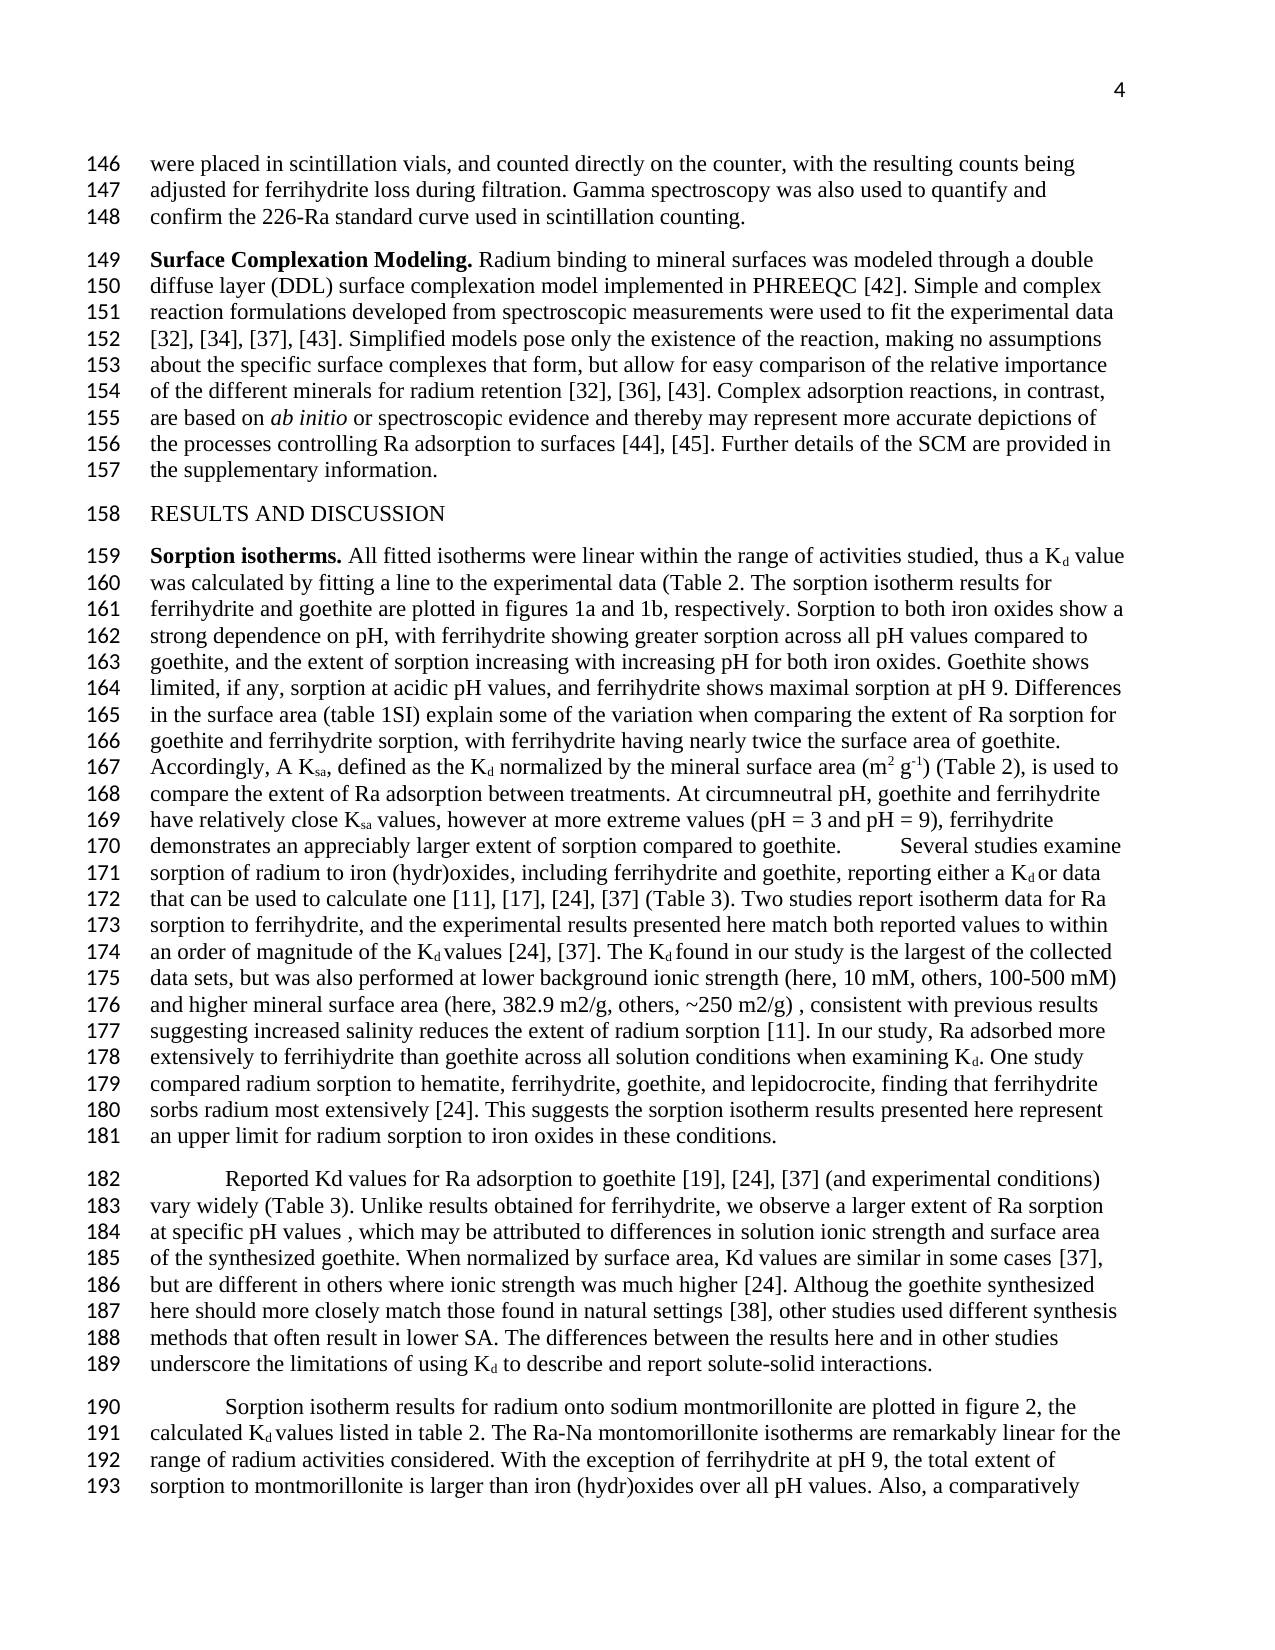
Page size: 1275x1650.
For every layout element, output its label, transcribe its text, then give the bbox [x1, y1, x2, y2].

text RESULTS AND DISCUSSION [150, 499, 1125, 526]
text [150, 1393, 1125, 1498]
text Reported Kd values for Ra adsorption to goethite [19], [24], [37] (and experimental conditions) vary widely (Table 3). Unlike results obtained for ferrihydrite, we observe a larger extent of Ra sorption at specific pH values , which may be attributed to differences in solution ionic strength and surface area of the synthesized goethite. When normalized by surface area, Kd values are similar in some cases [37], but are different in others where ionic strength was much higher [24]. Althoug the goethite synthesized here should more closely match those found in natural settings [38], other studies used different synthesis methods that often result in lower SA. The differences between the results here and in other studies underscore the limitations of using Kd to describe and report solute-solid interactions. [150, 1165, 1125, 1376]
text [150, 150, 1125, 229]
text Surface Complexation Modeling. Radium binding to mineral surfaces was modeled through a double diffuse layer (DDL) surface complexation model implemented in PHREEQC [42]. Simple and complex reaction formulations developed from spectroscopic measurements were used to fit the experimental data [32], [34], [37], [43]. Simplified models pose only the existence of the reaction, making no assumptions about the specific surface complexes that form, but allow for easy comparison of the relative importance of the different minerals for radium retention [32], [36], [43]. Complex adsorption reactions, in contrast, are based on ab initio or spectroscopic evidence and thereby may represent more accurate depictions of the processes controlling Ra adsorption to surfaces [44], [45]. Further details of the SCM are provided in the supplementary information. [150, 246, 1125, 483]
text Sorption isotherms. All fitted isotherms were linear within the range of activities studied, thus a Kd value was calculated by fitting a line to the experimental data (Table 2. The sorption isotherm results for ferrihydrite and goethite are plotted in figures 1a and 1b, respectively. Sorption to both iron oxides show a strong dependence on pH, with ferrihydrite showing greater sorption across all pH values compared to goethite, and the extent of sorption increasing with increasing pH for both iron oxides. Goethite shows limited, if any, sorption at acidic pH values, and ferrihydrite shows maximal sorption at pH 9. Differences in the surface area (table 1SI) explain some of the variation when comparing the extent of Ra sorption for goethite and ferrihydrite sorption, with ferrihydrite having nearly twice the surface area of goethite. Accordingly, A Ksa, defined as the Kd normalized by the mineral surface area (m2 g-1) (Table 2), is used to compare the extent of Ra adsorption between treatments. At circumneutral pH, goethite and ferrihydrite have relatively close Ksa values, however at more extreme values (pH = 3 and pH = 9), ferrihydrite demonstrates an appreciably larger extent of sorption compared to goethite. Several studies examine sorption of radium to iron (hydr)oxides, including ferrihydrite and goethite, reporting either a Kd or data that can be used to calculate one [11], [17], [24], [37] (Table 3). Two studies report isotherm data for Ra sorption to ferrihydrite, and the experimental results presented here match both reported values to within an order of magnitude of the Kd values [24], [37]. The Kd found in our study is the largest of the collected data sets, but was also performed at lower background ionic strength (here, 10 mM, others, 100-500 mM) and higher mineral surface area (here, 382.9 m2/g, others, ~250 m2/g) , consistent with previous results suggesting increased salinity reduces the extent of radium sorption [11]. In our study, Ra adsorbed more extensively to ferrihiydrite than goethite across all solution conditions when examining Kd. One study compared radium sorption to hematite, ferrihydrite, goethite, and lepidocrocite, finding that ferrihydrite sorbs radium most extensively [24]. This suggests the sorption isotherm results presented here represent an upper limit for radium sorption to iron oxides in these conditions. [150, 543, 1125, 1149]
